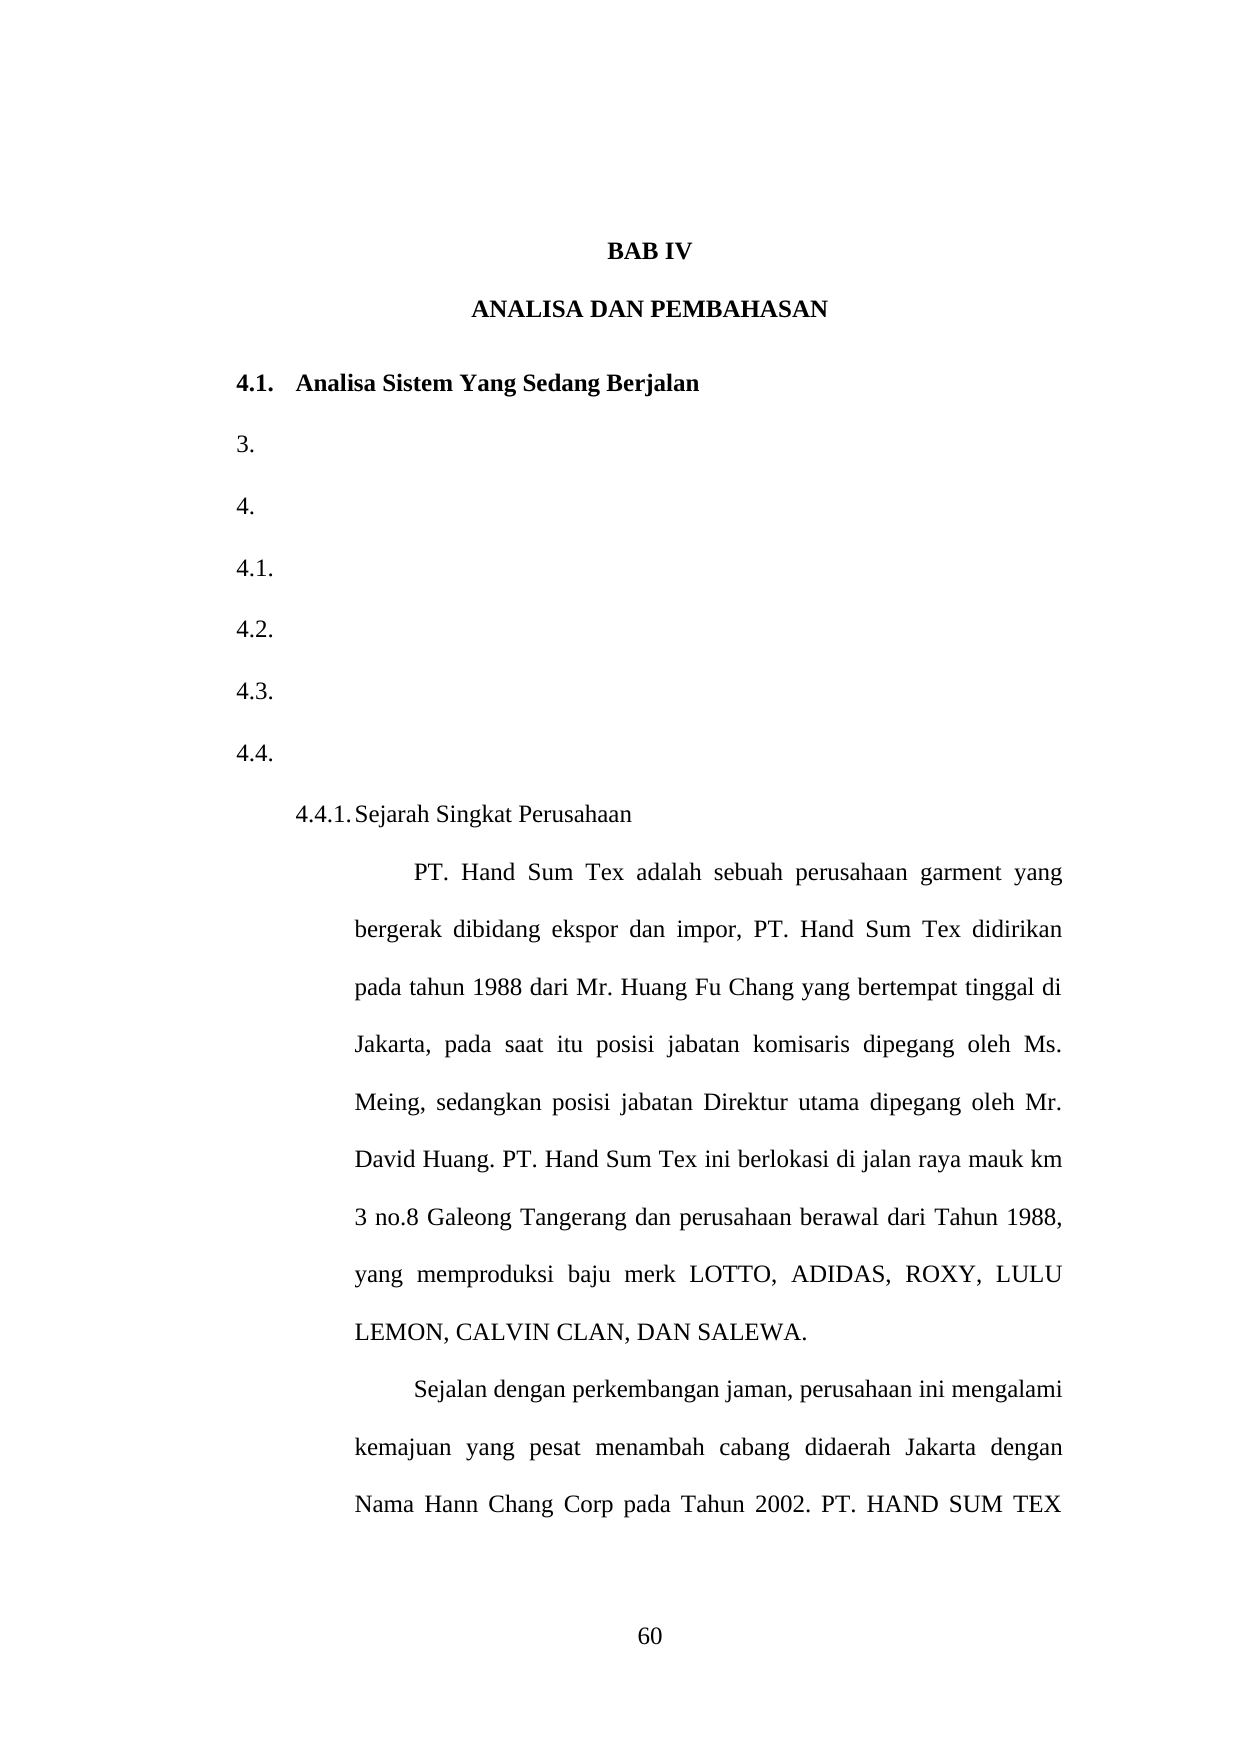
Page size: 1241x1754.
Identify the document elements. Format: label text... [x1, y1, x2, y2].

subtitle BAB IV [236, 236, 1063, 265]
list PT. Hand Sum Tex adalah sebuah perusahaan garment yang bergerak dibidang ekspor dan impor, PT. Hand Sum Tex didirikan pada tahun 1988 dari Mr. Huang Fu Chang yang bertempat tinggal di Jakarta, pada saat itu posisi jabatan komisaris dipegang oleh Ms. Meing, sedangkan posisi jabatan Direktur utama dipegang oleh Mr. David Huang. PT. Hand Sum Tex ini berlokasi di jalan raya mauk km 3 no.8 Galeong Tangerang dan perusahaan berawal dari Tahun 1988, yang memproduksi baju merk LOTTO, ADIDAS, ROXY, LULU LEMON, CALVIN CLAN, DAN SALEWA. [354, 857, 1063, 1346]
subtitle Analisa Sistem Yang Sedang Berjalan [236, 368, 1063, 397]
subtitle Sejarah Singkat Perusahaan [295, 799, 1063, 828]
text ANALISA DAN PEMBAHASAN [236, 294, 1063, 322]
